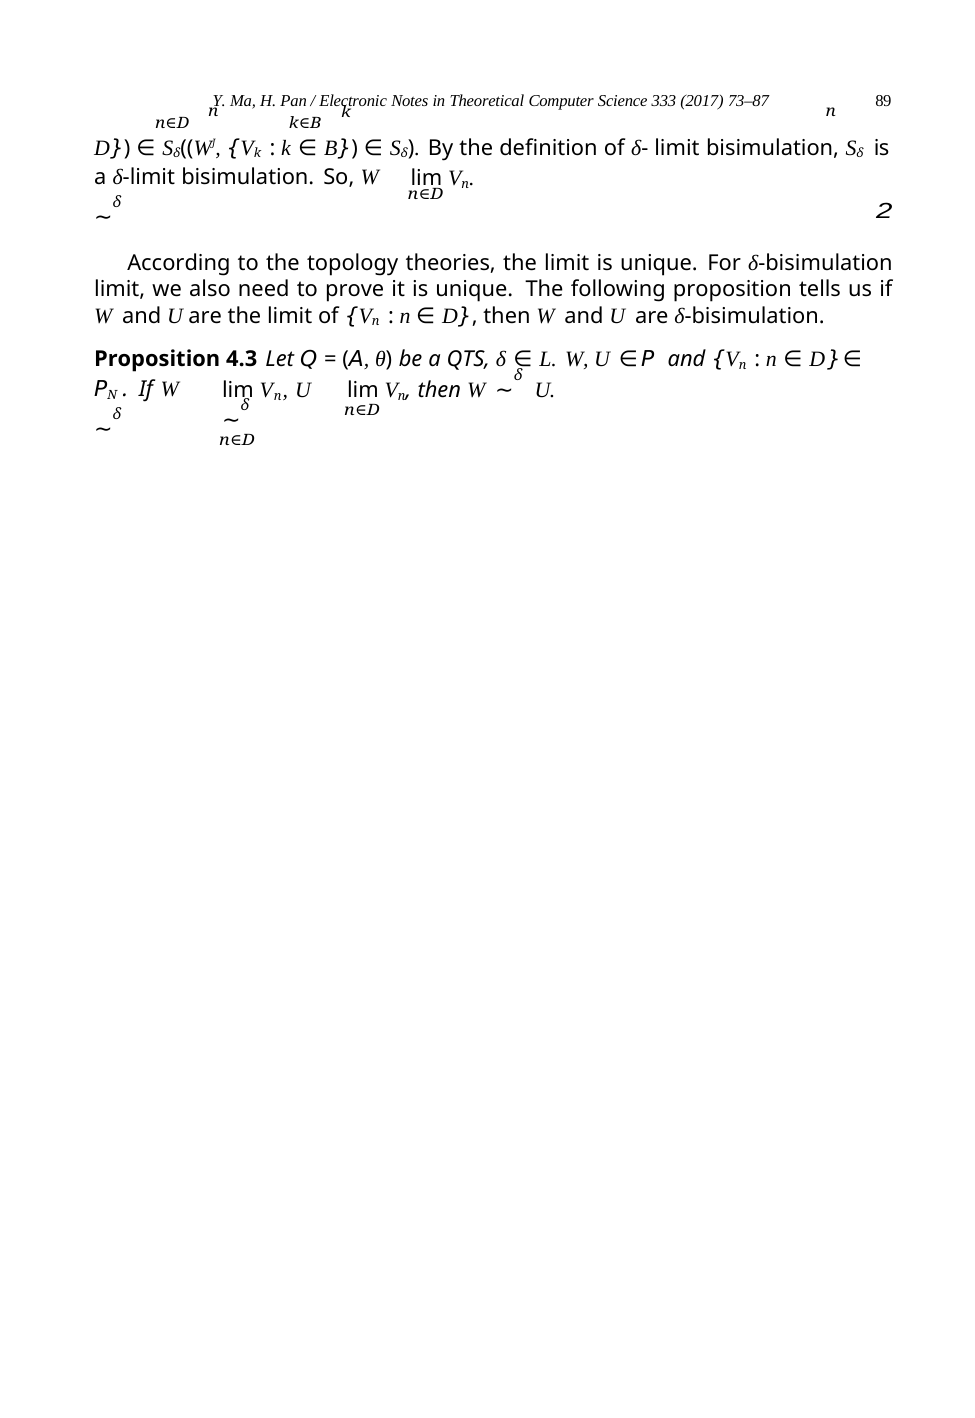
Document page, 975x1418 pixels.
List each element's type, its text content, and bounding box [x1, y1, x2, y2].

text n∈D [219, 433, 333, 448]
text Proposition 4.3 Let Q = (A, θ) be a QTS, δ ∈ L. W, U ∈P and {Vn : n ∈ D}∈ [94, 343, 910, 373]
text a δ-limit bisimulation. So, W ∼δ [94, 161, 396, 229]
text D}) ∈ Sδ((Wj, {Vk : k ∈ B}) ∈ Sδ). By the definition of δ- limit bisimulation, Sδ is [94, 133, 910, 161]
text n∈D [344, 403, 910, 418]
text 2 [401, 202, 893, 222]
text lim Vn. [410, 163, 910, 191]
text PN . If W ∼δ [94, 373, 208, 442]
text n∈D n k∈B k n [155, 110, 910, 133]
text lim Vn, U ∼δ [222, 373, 333, 433]
text lim Vn, then W ∼δ U. [347, 373, 910, 403]
text According to the topology theories, the limit is unique. For δ-bisimulation limit, we also need to prove it is unique. The following proposition tells us if W and U are the limit of {Vn : n ∈ D}, then W and U are δ-bisimulation. [94, 249, 893, 329]
